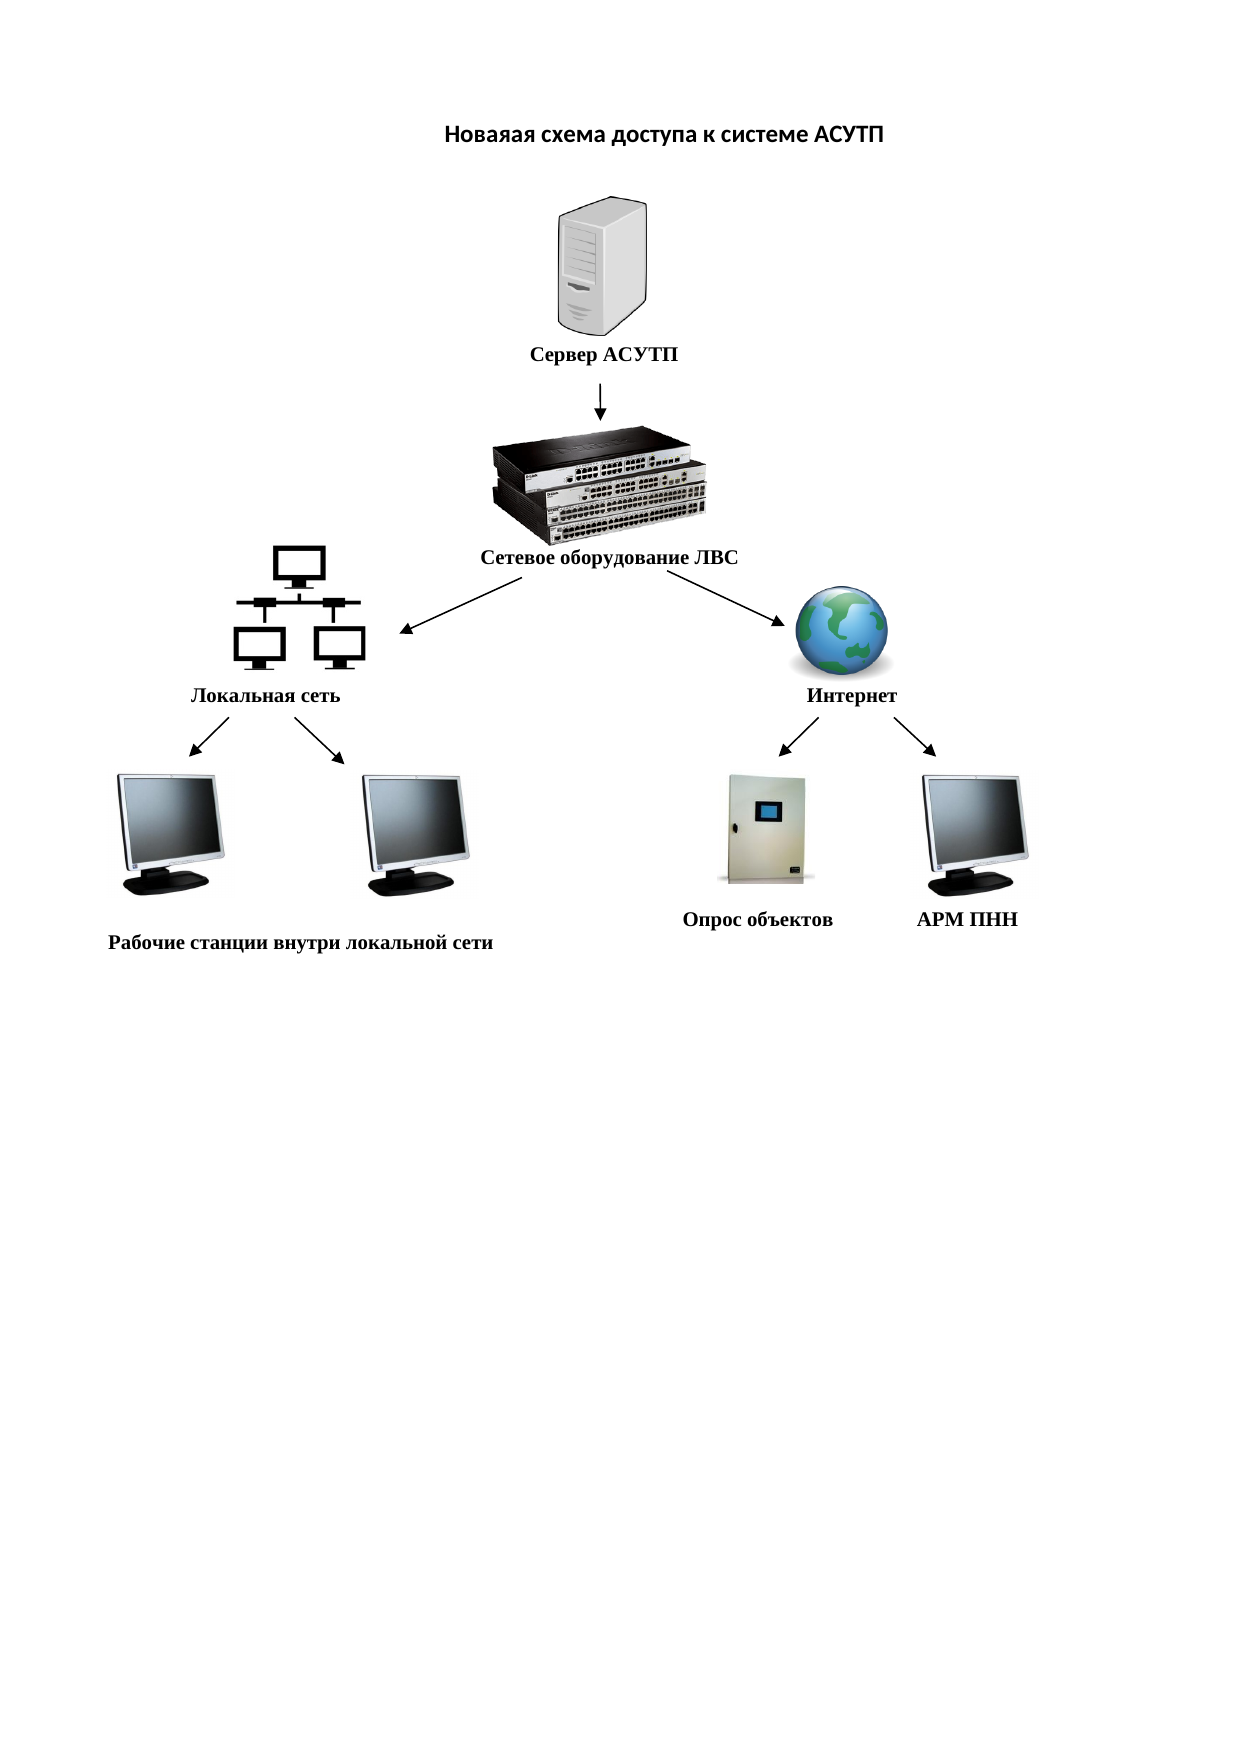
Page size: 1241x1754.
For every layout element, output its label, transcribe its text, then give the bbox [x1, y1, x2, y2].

picture [717, 769, 816, 884]
picture [489, 412, 710, 559]
text Новаяая схема доступа к системе АСУТП [177, 118, 1152, 149]
picture [557, 196, 647, 336]
picture [910, 770, 1039, 899]
picture [106, 769, 235, 898]
picture [233, 541, 366, 674]
picture [350, 770, 480, 899]
picture [699, 551, 704, 559]
picture [787, 586, 895, 682]
